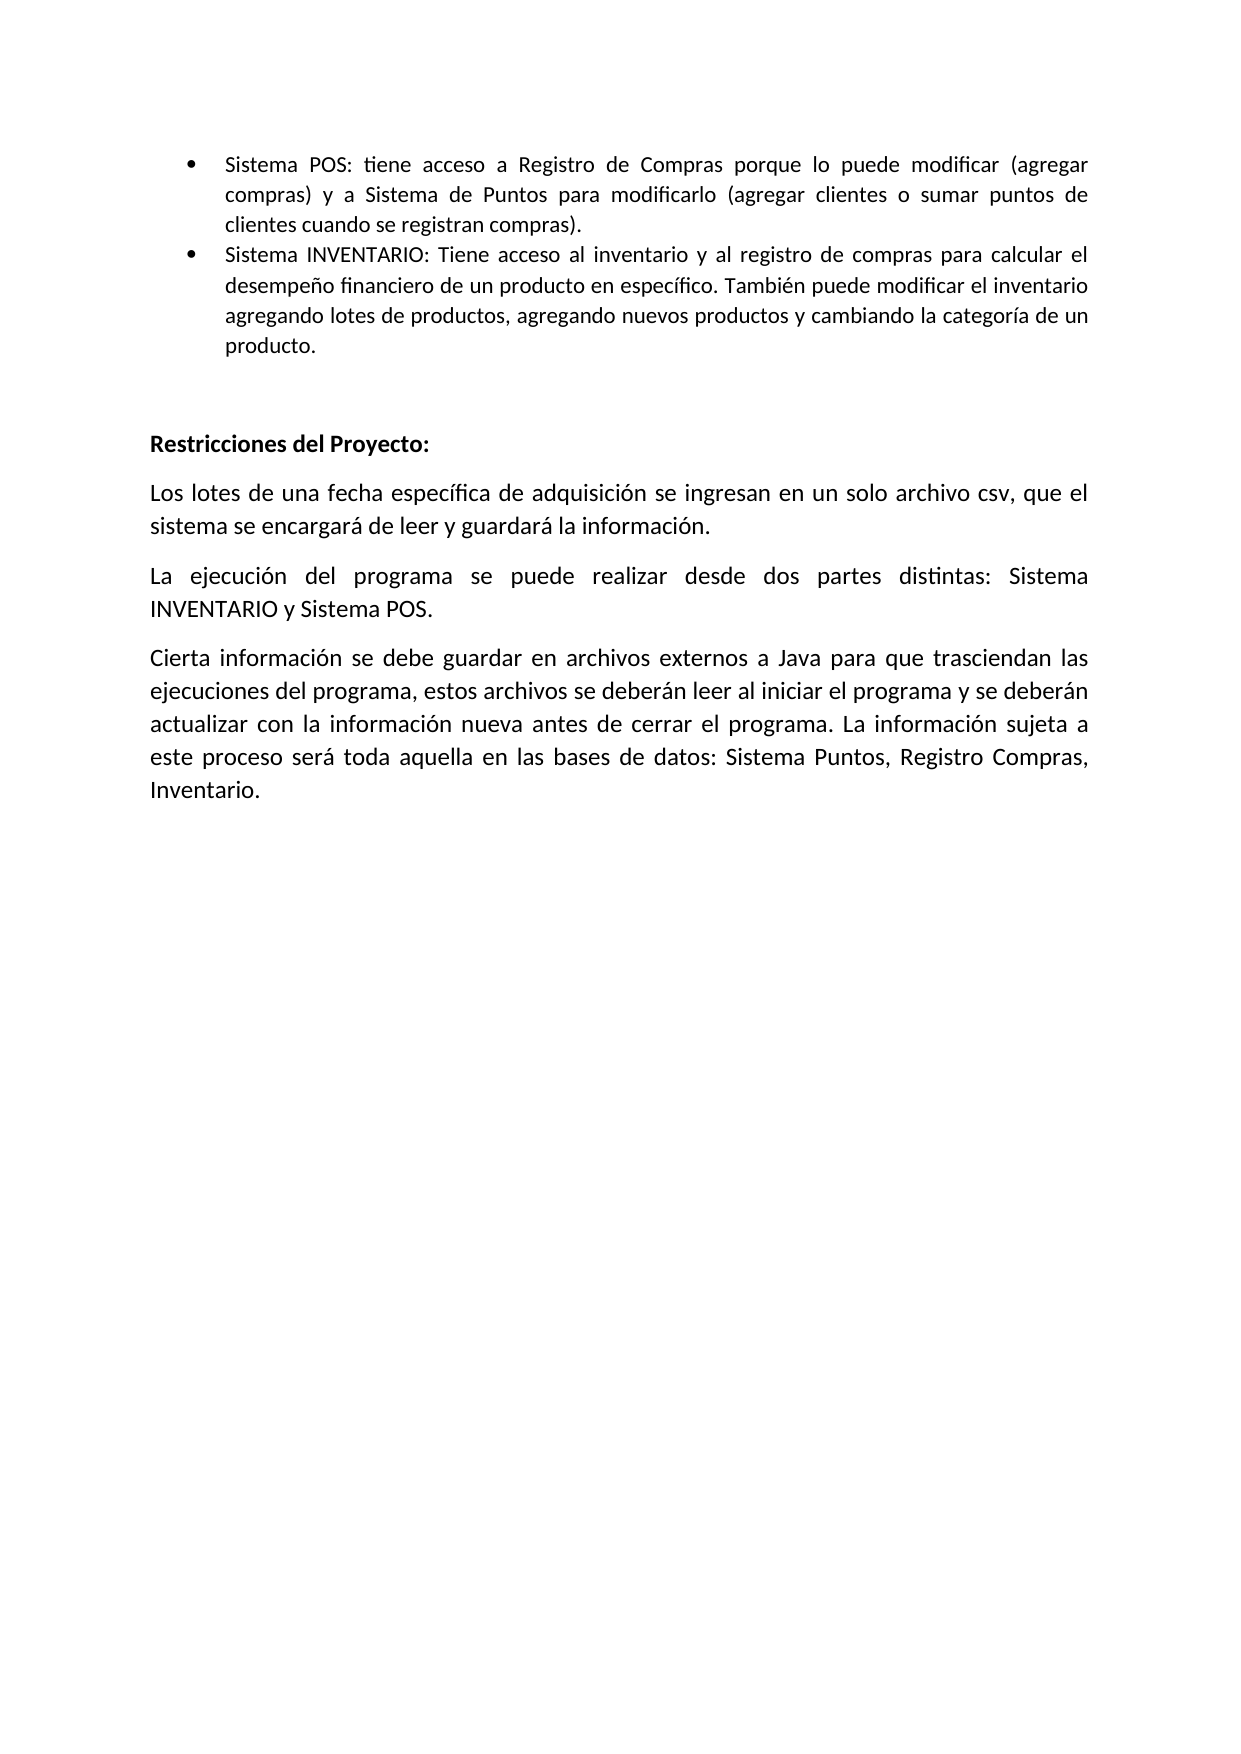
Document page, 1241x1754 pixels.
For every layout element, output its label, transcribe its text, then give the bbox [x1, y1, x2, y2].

list Sistema INVENTARIO: Tiene acceso al inventario y al registro de compras para calcular el desempeño financiero de un producto en específico. También puede modificar el inventario agregando lotes de productos, agregando nuevos productos y cambiando la categoría de un producto. [187, 241, 1090, 359]
text Los lotes de una fecha específica de adquisición se ingresan en un solo archivo csv, que el sistema se encargará de leer y guardará la información. [150, 477, 1090, 541]
text Cierta información se debe guardar en archivos externos a Java para que trasciendan las ejecuciones del programa, estos archivos se deberán leer al iniciar el programa y se deberán actualizar con la información nueva antes de cerrar el programa. La información sujeta a este proceso será toda aquella en las bases de datos: Sistema Puntos, Registro Compras, Inventario. [150, 642, 1090, 804]
text Restricciones del Proyecto: [150, 428, 1090, 458]
text La ejecución del programa se puede realizar desde dos partes distintas: Sistema INVENTARIO y Sistema POS. [150, 560, 1090, 623]
list Sistema POS: tiene acceso a Registro de Compras porque lo puede modificar (agregar compras) y a Sistema de Puntos para modificarlo (agregar clientes o sumar puntos de clientes cuando se registran compras). [187, 150, 1090, 238]
